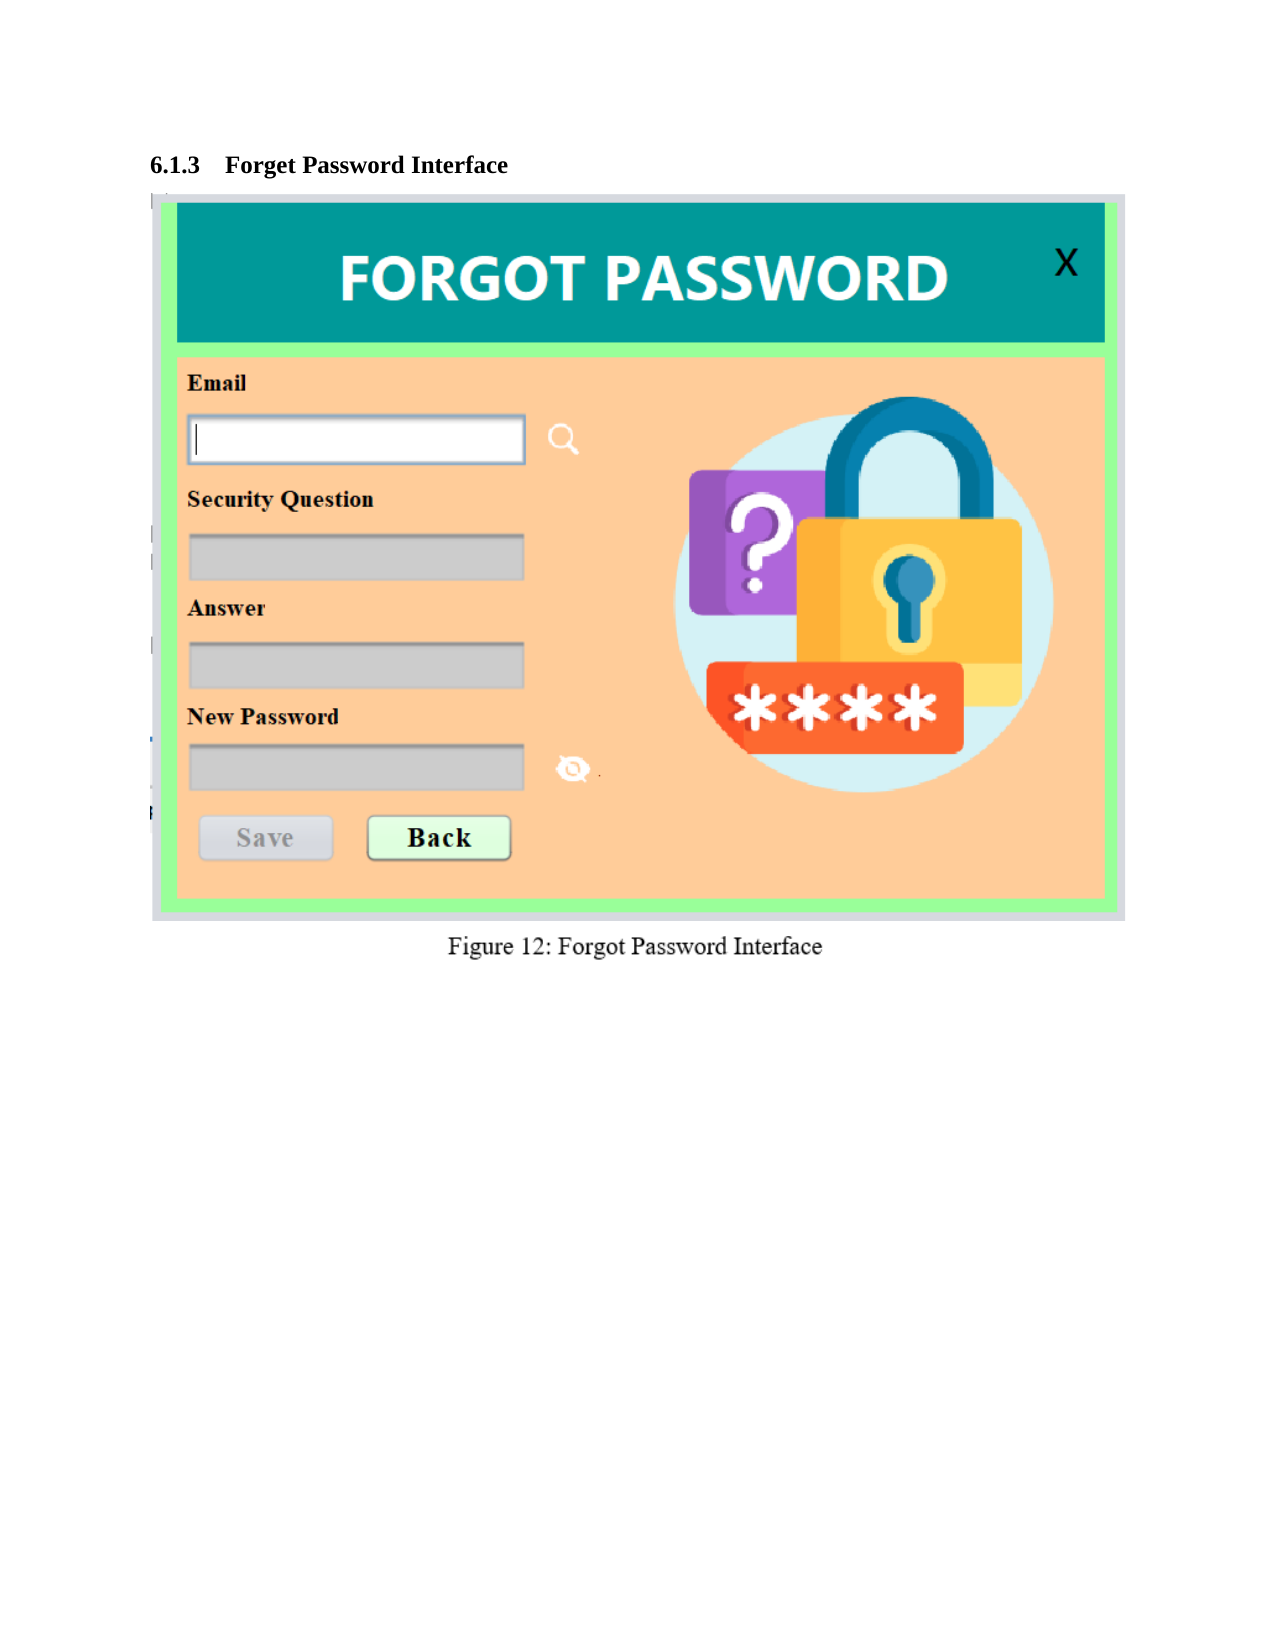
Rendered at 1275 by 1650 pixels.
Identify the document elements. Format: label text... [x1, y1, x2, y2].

picture [439, 935, 836, 961]
subtitle Forget Password Interface [150, 150, 1125, 179]
picture [150, 193, 1125, 921]
